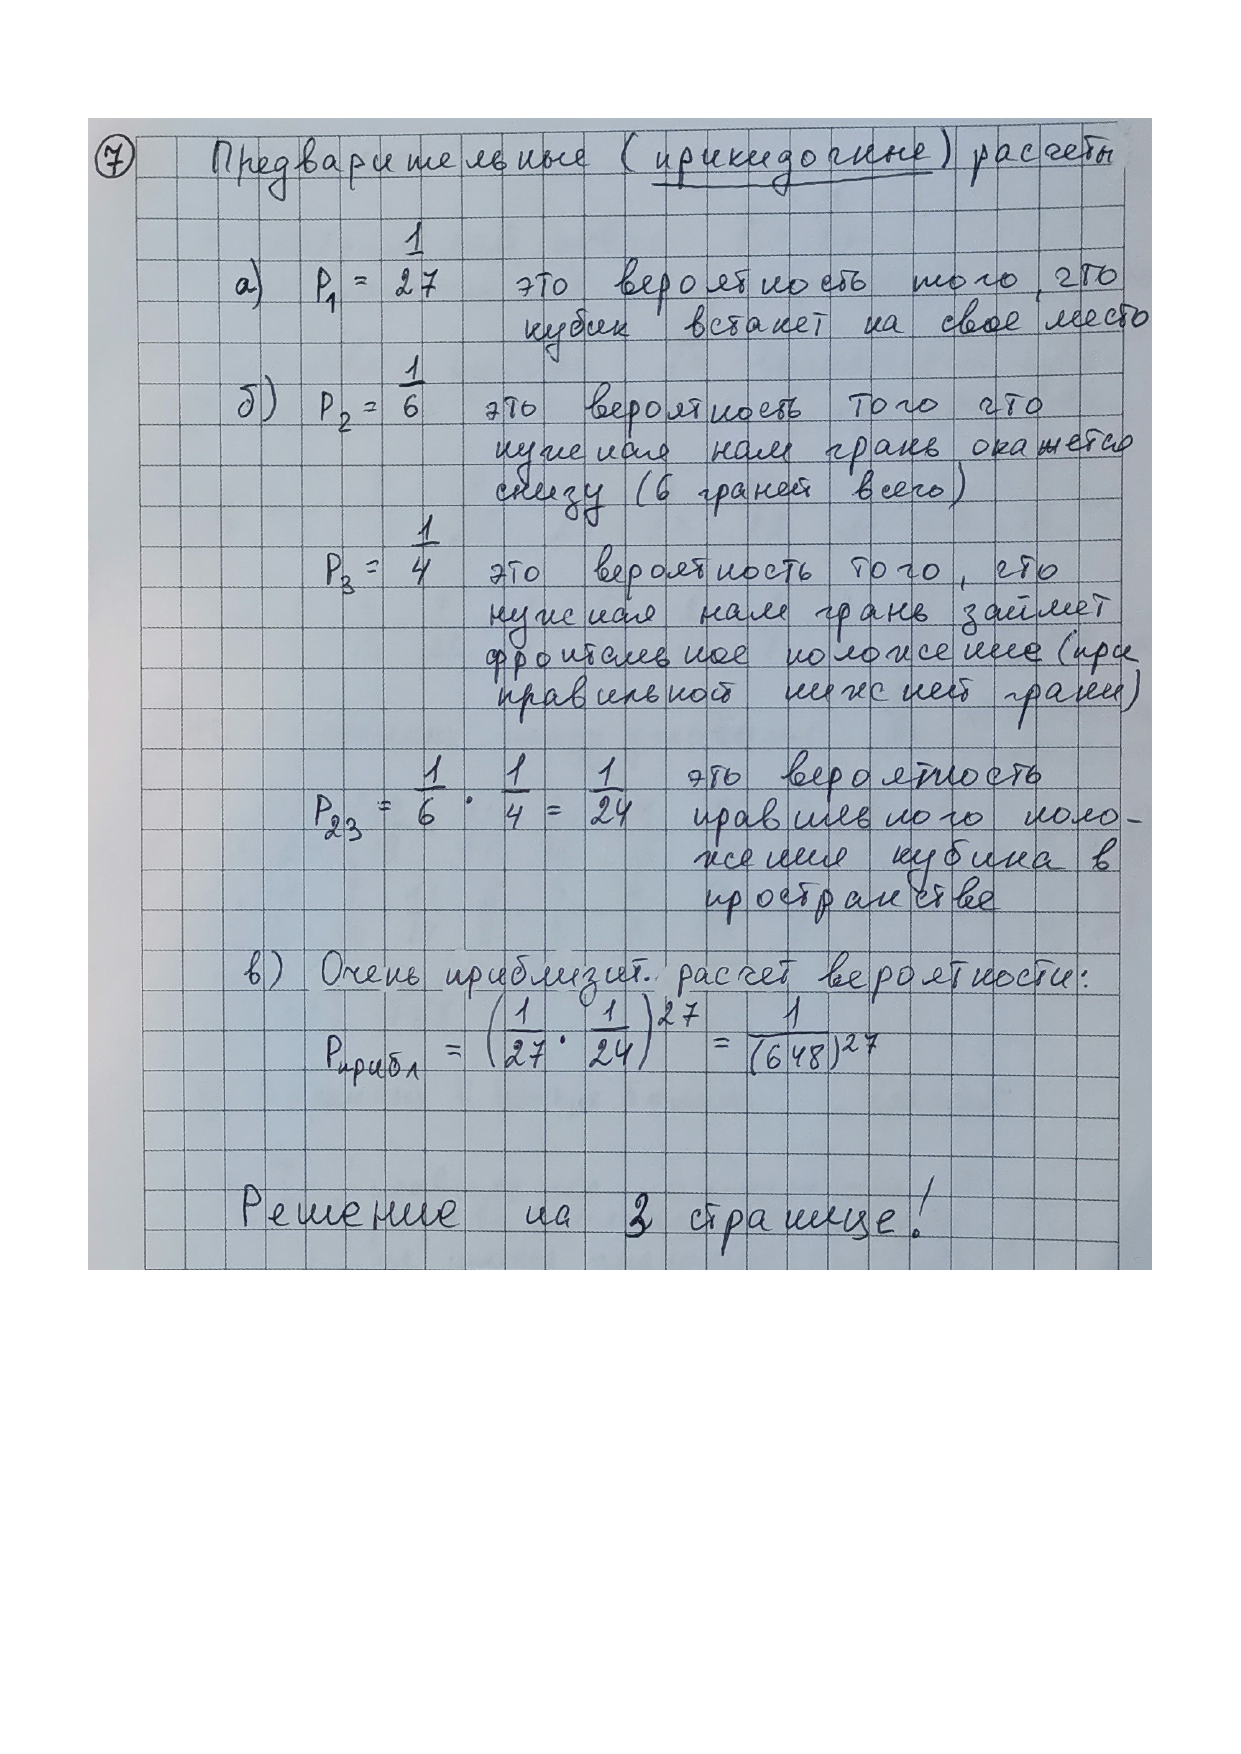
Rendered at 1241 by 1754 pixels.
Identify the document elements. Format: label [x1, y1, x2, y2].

picture [88, 118, 1152, 1270]
